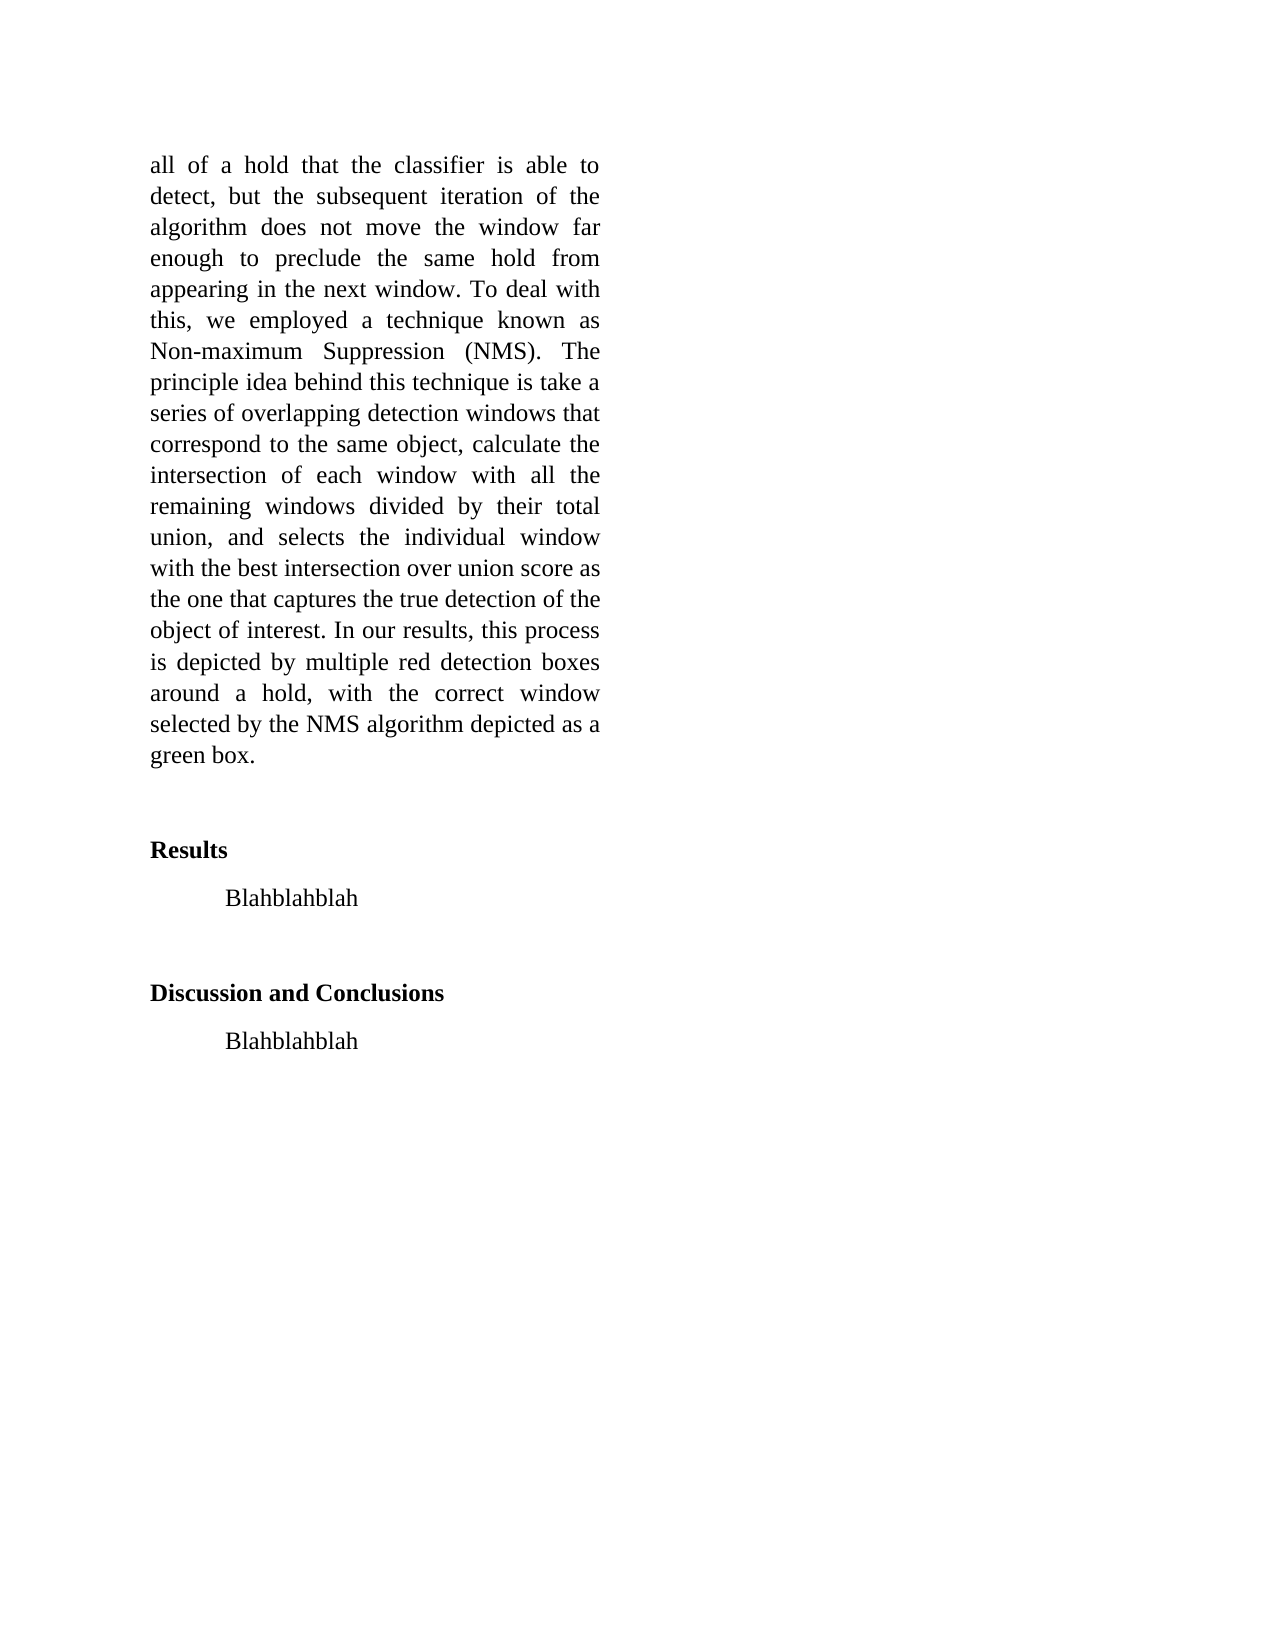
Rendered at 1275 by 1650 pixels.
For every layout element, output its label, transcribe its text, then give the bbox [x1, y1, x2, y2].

text Discussion and Conclusions [150, 978, 601, 1007]
text Blahblahblah [150, 883, 601, 912]
text Results [150, 835, 601, 864]
text Blahblahblah [150, 1026, 601, 1055]
